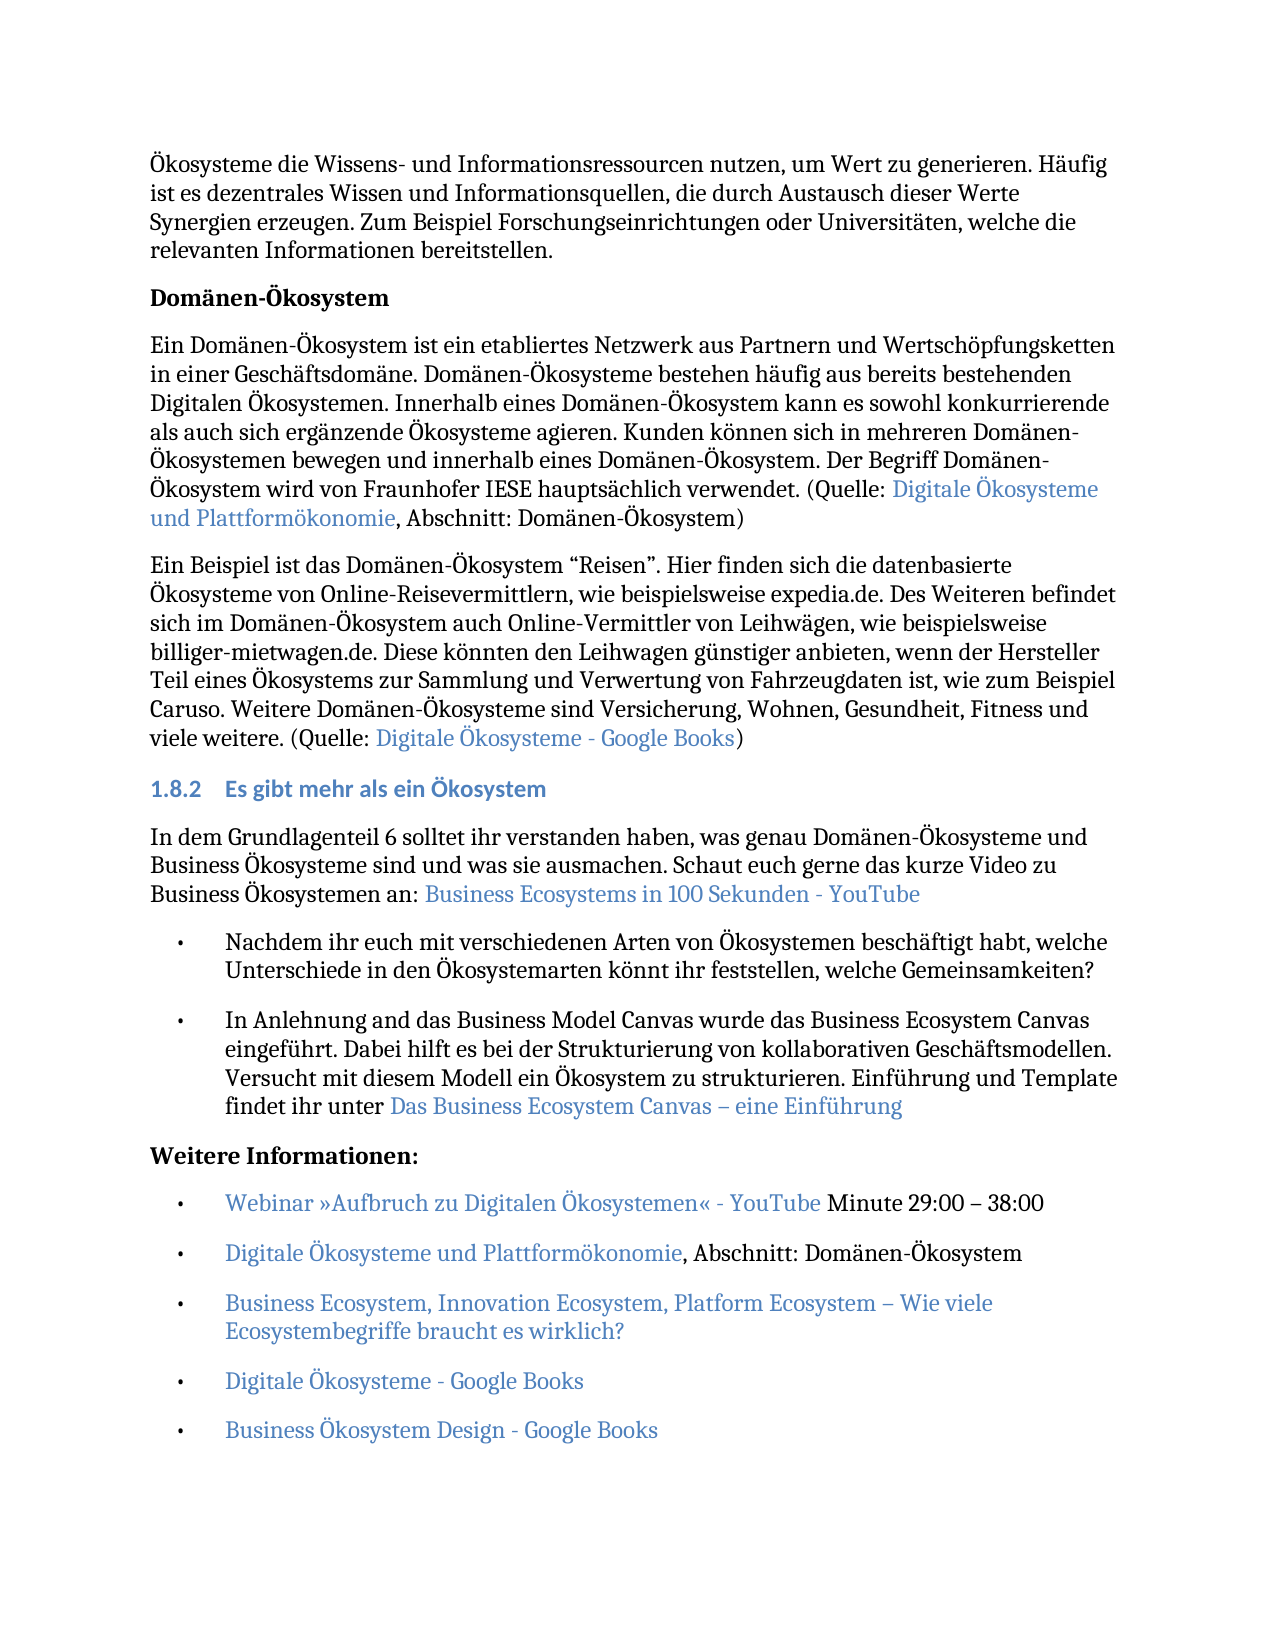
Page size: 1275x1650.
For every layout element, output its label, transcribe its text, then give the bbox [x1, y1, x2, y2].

list In Anlehnung and das Business Model Canvas wurde das Business Ecosystem Canvas eingeführt. Dabei hilft es bei der Strukturierung von kollaborativen Geschäftsmodellen. Versucht mit diesem Modell ein Ökosystem zu strukturieren. Einführung und Template findet ihr unter Das Business Ecosystem Canvas – eine Einführung [175, 1006, 1125, 1121]
text Ökosysteme die Wissens- und Informationsressourcen nutzen, um Wert zu generieren. Häufig ist es dezentrales Wissen und Informationsquellen, die durch Austausch dieser Werte Synergien erzeugen. Zum Beispiel Forschungseinrichtungen oder Universitäten, welche die relevanten Informationen bereitstellen. [150, 150, 1125, 265]
list Business Ökosystem Design - Google Books [175, 1416, 1125, 1445]
text Ein Domänen-Ökosystem ist ein etabliertes Netzwerk aus Partnern und Wertschöpfungsketten in einer Geschäftsdomäne. Domänen-Ökosysteme bestehen häufig aus bereits bestehenden Digitalen Ökosystemen. Innerhalb eines Domänen-Ökosystem kann es sowohl konkurrierende als auch sich ergänzende Ökosysteme agieren. Kunden können sich in mehreren Domänen-Ökosystemen bewegen und innerhalb eines Domänen-Ökosystem. Der Begriff Domänen-Ökosystem wird von Fraunhofer IESE hauptsächlich verwendet. (Quelle: Digitale Ökosysteme und Plattformökonomie, Abschnitt: Domänen-Ökosystem) [150, 331, 1125, 532]
list Business Ecosystem, Innovation Ecosystem, Platform Ecosystem – Wie viele Ecosystembegriffe braucht es wirklich? [175, 1288, 1125, 1346]
text Weitere Informationen: [150, 1142, 1125, 1171]
text In dem Grundlagenteil 6 solltet ihr verstanden haben, was genau Domänen-Ökosysteme und Business Ökosysteme sind und was sie ausmachen. Schaut euch gerne das kurze Video zu Business Ökosystemen an: Business Ecosystems in 100 Sekunden - YouTube [150, 823, 1125, 909]
text Ein Beispiel ist das Domänen-Ökosystem “Reisen”. Hier finden sich die datenbasierte Ökosysteme von Online-Reisevermittlern, wie beispielsweise expedia.de. Des Weiteren befindet sich im Domänen-Ökosystem auch Online-Vermittler von Leihwägen, wie beispielsweise billiger-mietwagen.de. Diese könnten den Leihwagen günstiger anbieten, wenn der Hersteller Teil eines Ökosystems zur Sammlung und Verwertung von Fahrzeugdaten ist, wie zum Beispiel Caruso. Weitere Domänen-Ökosysteme sind Versicherung, Wohnen, Gesundheit, Fitness und viele weitere. (Quelle: Digitale Ökosysteme - Google Books) [150, 551, 1125, 752]
list Digitale Ökosysteme und Plattformökonomie, Abschnitt: Domänen-Ökosystem [175, 1239, 1125, 1268]
list Digitale Ökosysteme - Google Books [175, 1367, 1125, 1396]
subtitle 1.8.2 Es gibt mehr als ein Ökosystem [150, 773, 1125, 804]
text Domänen-Ökosystem [150, 284, 1125, 312]
list Nachdem ihr euch mit verschiedenen Arten von Ökosystemen beschäftigt habt, welche Unterschiede in den Ökosystemarten könnt ihr feststellen, welche Gemeinsamkeiten? [175, 928, 1125, 985]
list Webinar »Aufbruch zu Digitalen Ökosystemen« - YouTube Minute 29:00 – 38:00 [175, 1189, 1125, 1218]
